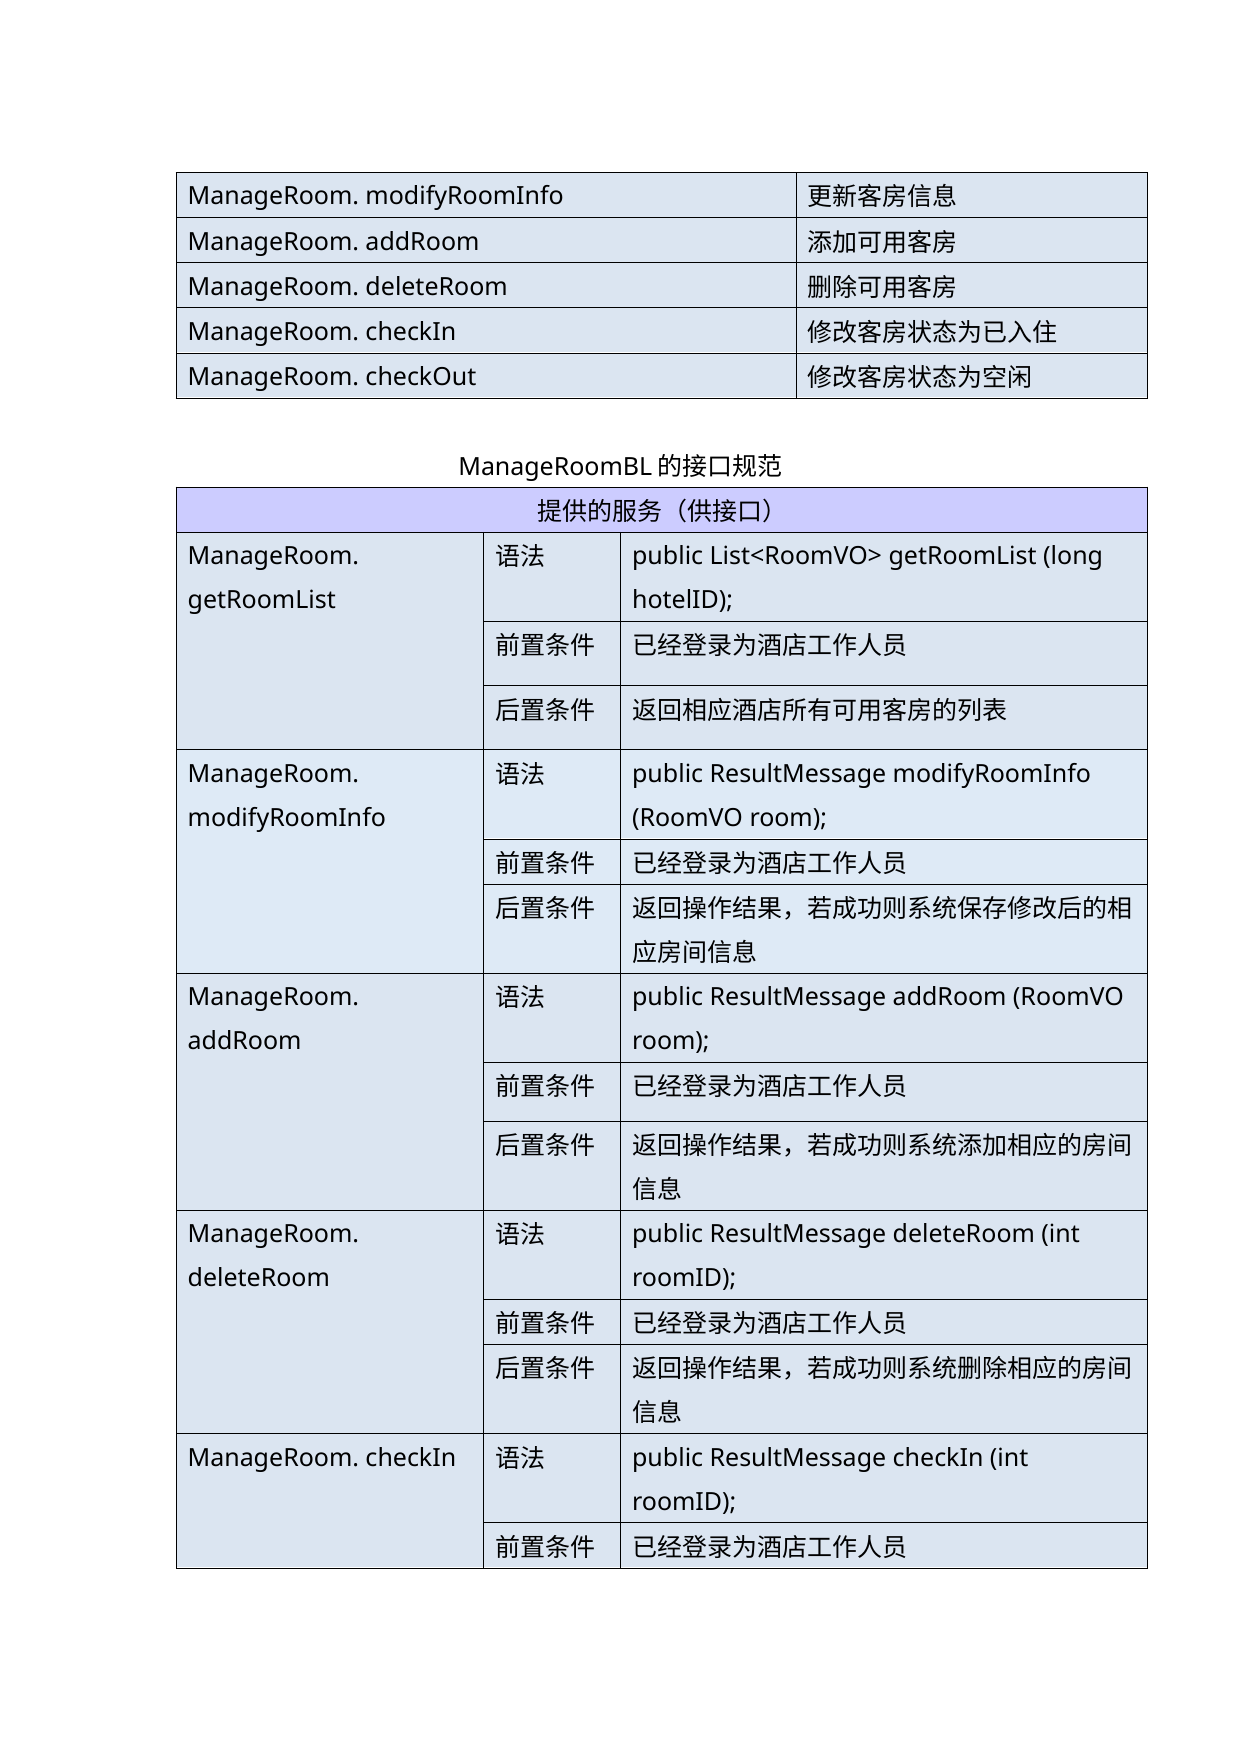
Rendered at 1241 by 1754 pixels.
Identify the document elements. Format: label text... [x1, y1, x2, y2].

table_cell ManageRoom. checkIn [177, 1434, 483, 1567]
table_cell ManageRoom. checkOut [177, 354, 796, 397]
table_cell 后置条件 [484, 1345, 620, 1433]
table_cell ManageRoom. deleteRoom [177, 1211, 483, 1433]
table_cell 已经登录为酒店工作人员 [621, 840, 1147, 884]
table_cell 返回操作结果，若成功则系统添加相应的房间信息 [621, 1122, 1147, 1210]
table_cell 修改客房状态为已入住 [797, 308, 1147, 352]
table_cell 修改客房状态为空闲 [797, 354, 1147, 397]
table_cell 已经登录为酒店工作人员 [621, 622, 1147, 685]
table_cell 已经登录为酒店工作人员 [621, 1523, 1147, 1567]
table_cell 前置条件 [484, 1523, 620, 1567]
table_cell ManageRoom. addRoom [177, 974, 483, 1210]
table_cell 已经登录为酒店工作人员 [621, 1063, 1147, 1121]
table_cell 前置条件 [484, 622, 620, 685]
table_cell 前置条件 [484, 1300, 620, 1344]
table_cell public ResultMessage deleteRoom (int roomID); [621, 1211, 1147, 1299]
table_cell 已经登录为酒店工作人员 [621, 1300, 1147, 1344]
table_cell 语法 [484, 1434, 620, 1522]
table_cell ManageRoom. modifyRoomInfo [177, 173, 796, 217]
table_header 提供的服务（供接口） [177, 488, 1147, 532]
table_cell 返回相应酒店所有可用客房的列表 [621, 686, 1147, 749]
table_cell public ResultMessage checkIn (int roomID); [621, 1434, 1147, 1522]
table_cell 更新客房信息 [797, 173, 1147, 217]
table_cell 前置条件 [484, 840, 620, 884]
table_cell 前置条件 [484, 1063, 620, 1121]
table_cell 后置条件 [484, 1122, 620, 1210]
table_cell 语法 [484, 1211, 620, 1299]
table_cell ManageRoom. addRoom [177, 218, 796, 262]
table_cell ManageRoom. modifyRoomInfo [177, 750, 483, 973]
table_cell 返回操作结果，若成功则系统保存修改后的相应房间信息 [621, 885, 1147, 973]
table_cell 语法 [484, 750, 620, 838]
table_cell ManageRoom. getRoomList [177, 533, 483, 749]
table_cell 后置条件 [484, 885, 620, 973]
table_cell public ResultMessage modifyRoomInfo (RoomVO room); [621, 750, 1147, 838]
table_cell 删除可用客房 [797, 263, 1147, 307]
table_cell ManageRoom. checkIn [177, 308, 796, 352]
table_cell 返回操作结果，若成功则系统删除相应的房间信息 [621, 1345, 1147, 1433]
table_cell public List<RoomVO> getRoomList (long hotelID); [621, 533, 1147, 621]
table_cell ManageRoom. deleteRoom [177, 263, 796, 307]
table_cell 添加可用客房 [797, 218, 1147, 262]
table_cell 后置条件 [484, 686, 620, 749]
table_cell public ResultMessage addRoom (RoomVO room); [621, 974, 1147, 1062]
table_cell 语法 [484, 533, 620, 621]
table_cell 语法 [484, 974, 620, 1062]
text ManageRoomBL的接口规范 [187, 443, 1053, 487]
